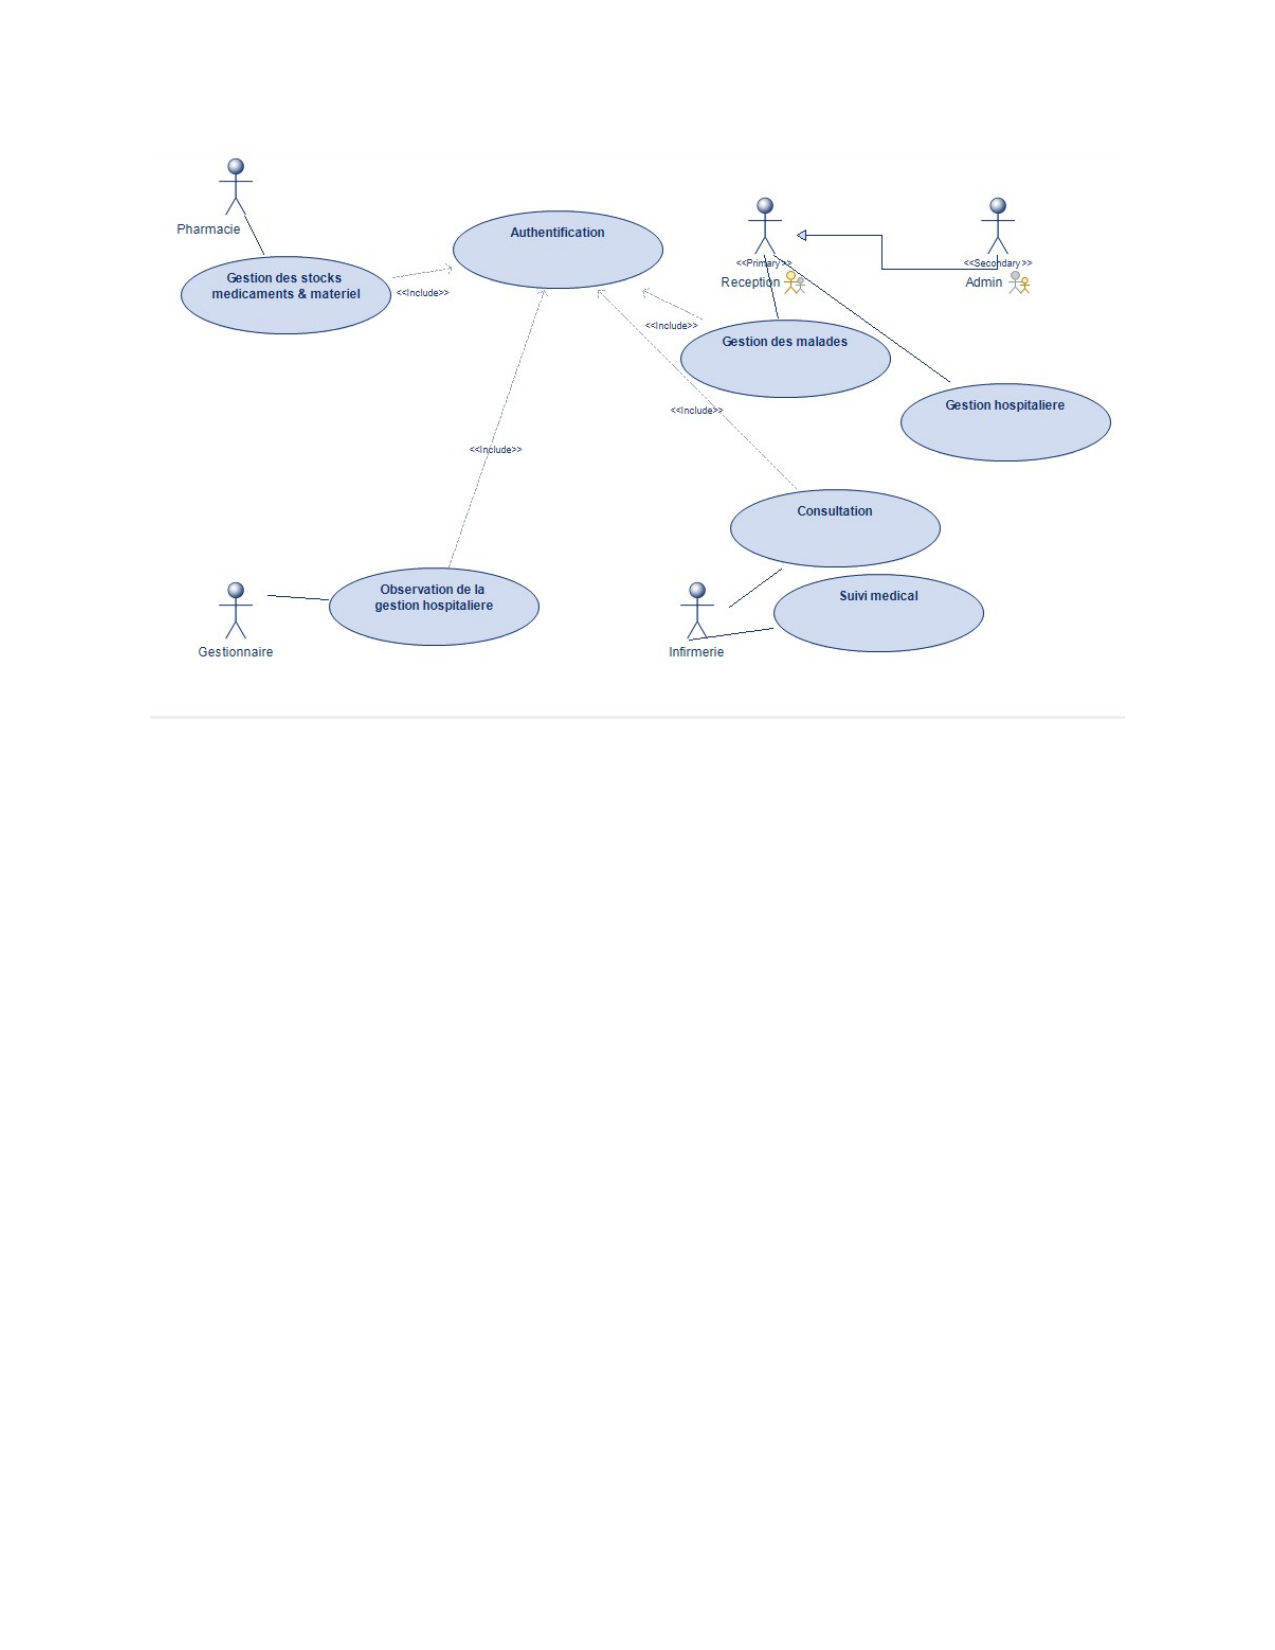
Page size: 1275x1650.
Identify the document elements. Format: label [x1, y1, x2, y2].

picture [150, 150, 1125, 719]
